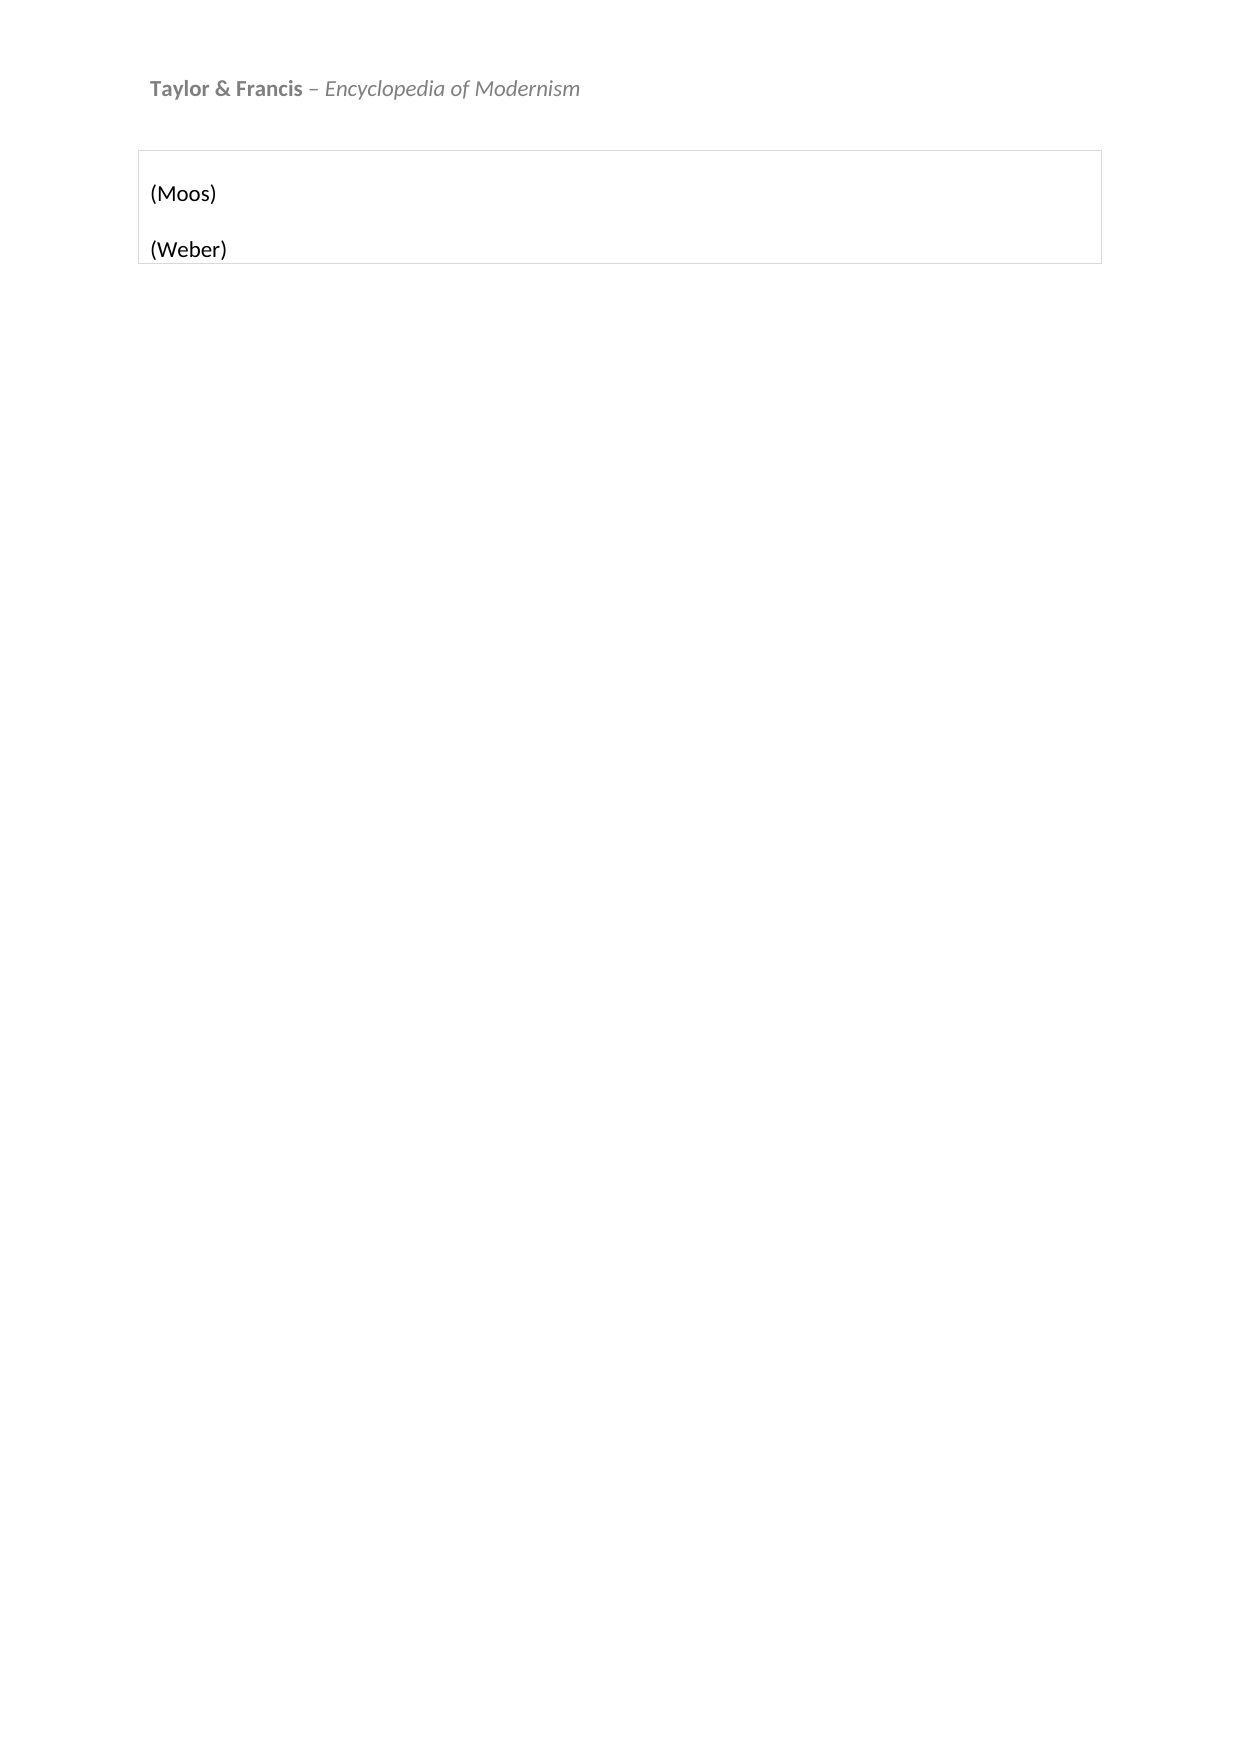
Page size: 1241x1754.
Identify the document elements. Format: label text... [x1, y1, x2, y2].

table_cell Further reading: [139, 151, 1101, 263]
